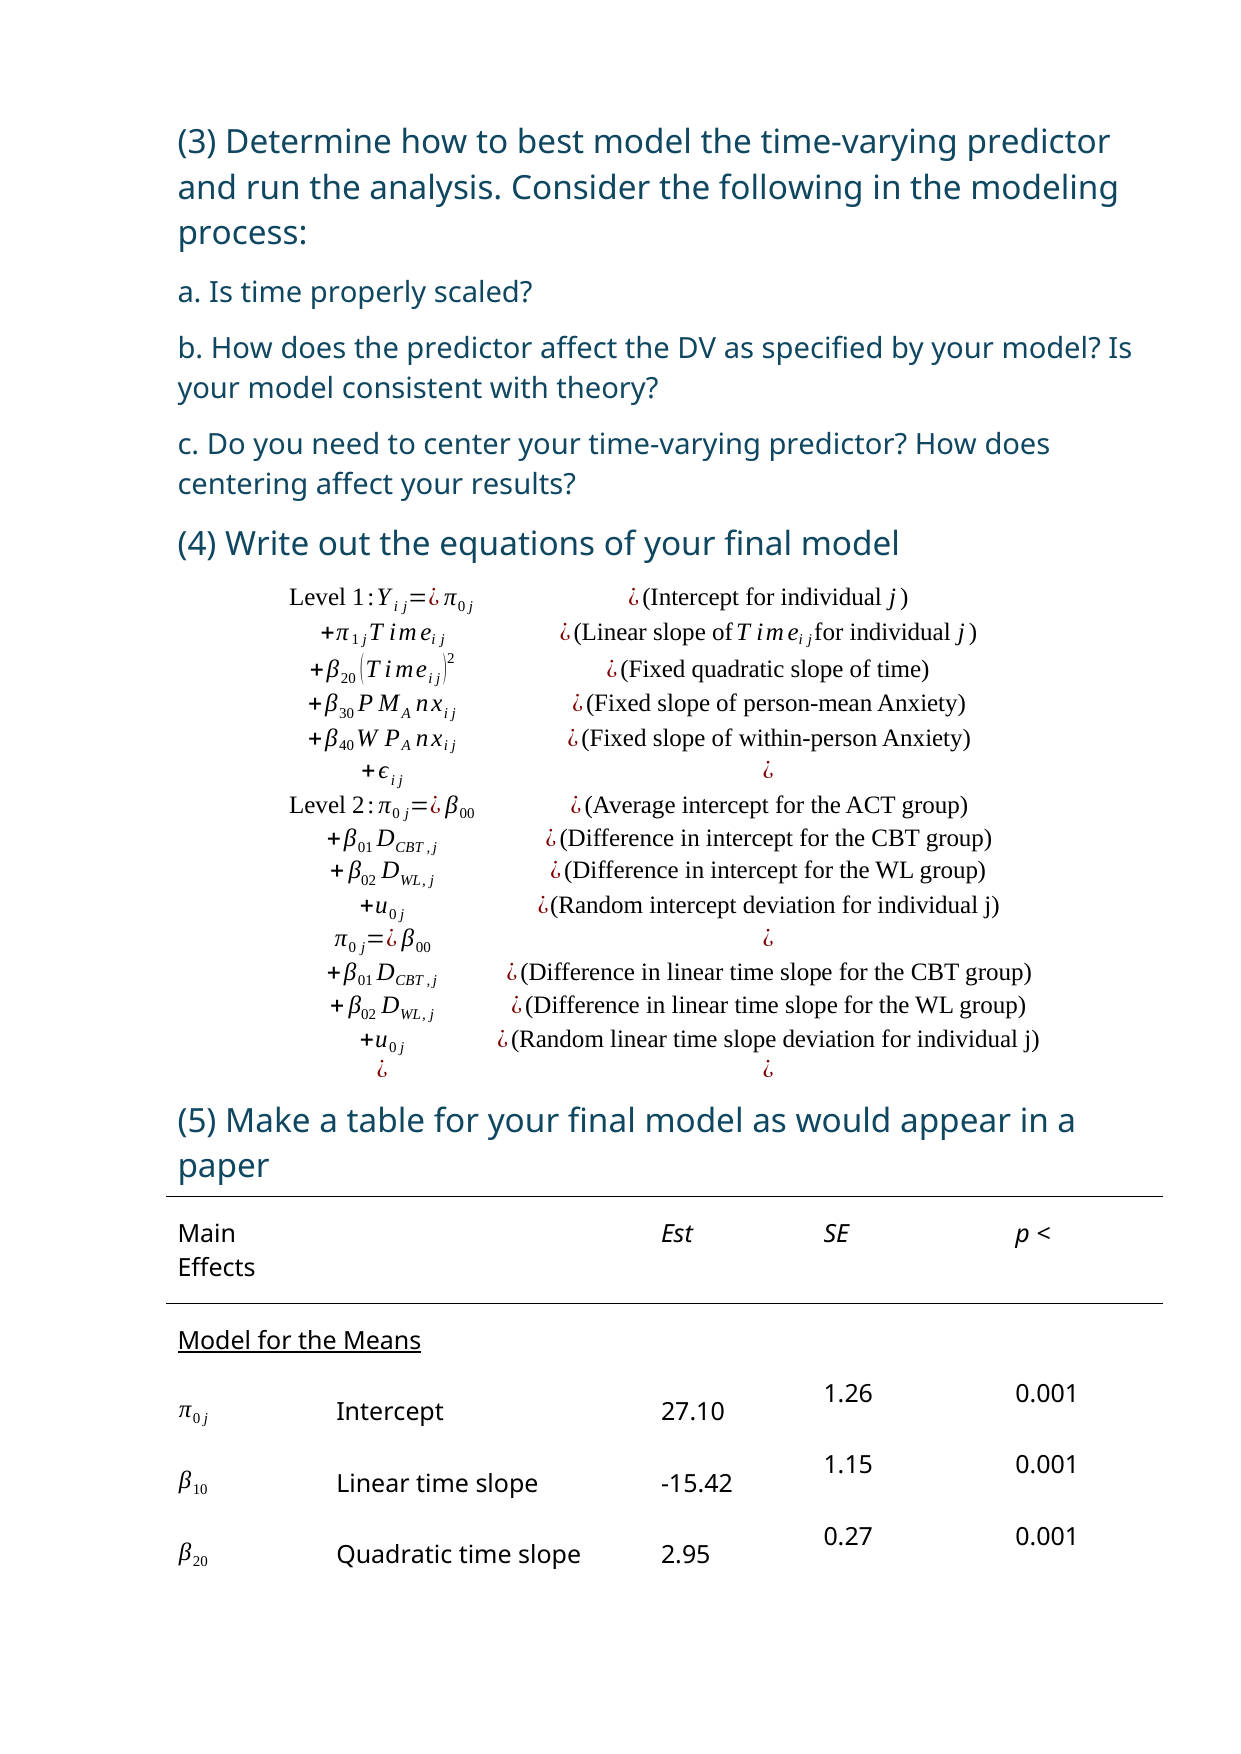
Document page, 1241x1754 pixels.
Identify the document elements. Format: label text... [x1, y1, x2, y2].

table_cell Intercept [325, 1375, 649, 1447]
table_cell -15.42 [650, 1447, 812, 1518]
subtitle (4) Write out the equations of your final model [177, 519, 1152, 565]
table_cell [166, 1447, 325, 1518]
table_cell 27.10 [650, 1375, 812, 1447]
table_header Main Effects [166, 1197, 325, 1303]
table_cell Linear time slope [325, 1447, 649, 1518]
table_cell 0.27 [812, 1519, 1004, 1590]
subtitle a. Is time properly scaled? [177, 271, 1152, 311]
subtitle (3) Determine how to best model the time-varying predictor and run the analysis. Consider the following in the modeling process: [177, 118, 1152, 254]
subtitle c. Do you need to center your time-varying predictor? How does centering affect your results? [177, 423, 1152, 503]
table_cell 0.001 [1004, 1447, 1163, 1518]
table_cell Quadratic time slope [325, 1519, 649, 1590]
table_cell 2.95 [650, 1519, 812, 1590]
table_cell [166, 1375, 325, 1447]
table_cell 0.001 [1004, 1375, 1163, 1447]
table_header Est [650, 1197, 812, 1303]
table_header p < [1004, 1197, 1163, 1303]
table_header [325, 1197, 649, 1303]
table_cell 1.26 [812, 1375, 1004, 1447]
subtitle b. How does the predictor affect the DV as specified by your model? Is your model consistent with theory? [177, 327, 1152, 407]
subtitle (5) Make a table for your final model as would appear in a paper [177, 1097, 1152, 1188]
table_cell Model for the Means [166, 1304, 1163, 1375]
table_header SE [812, 1197, 1004, 1303]
table_cell [166, 1519, 325, 1590]
table_cell 1.15 [812, 1447, 1004, 1518]
table_cell 0.001 [1004, 1519, 1163, 1590]
